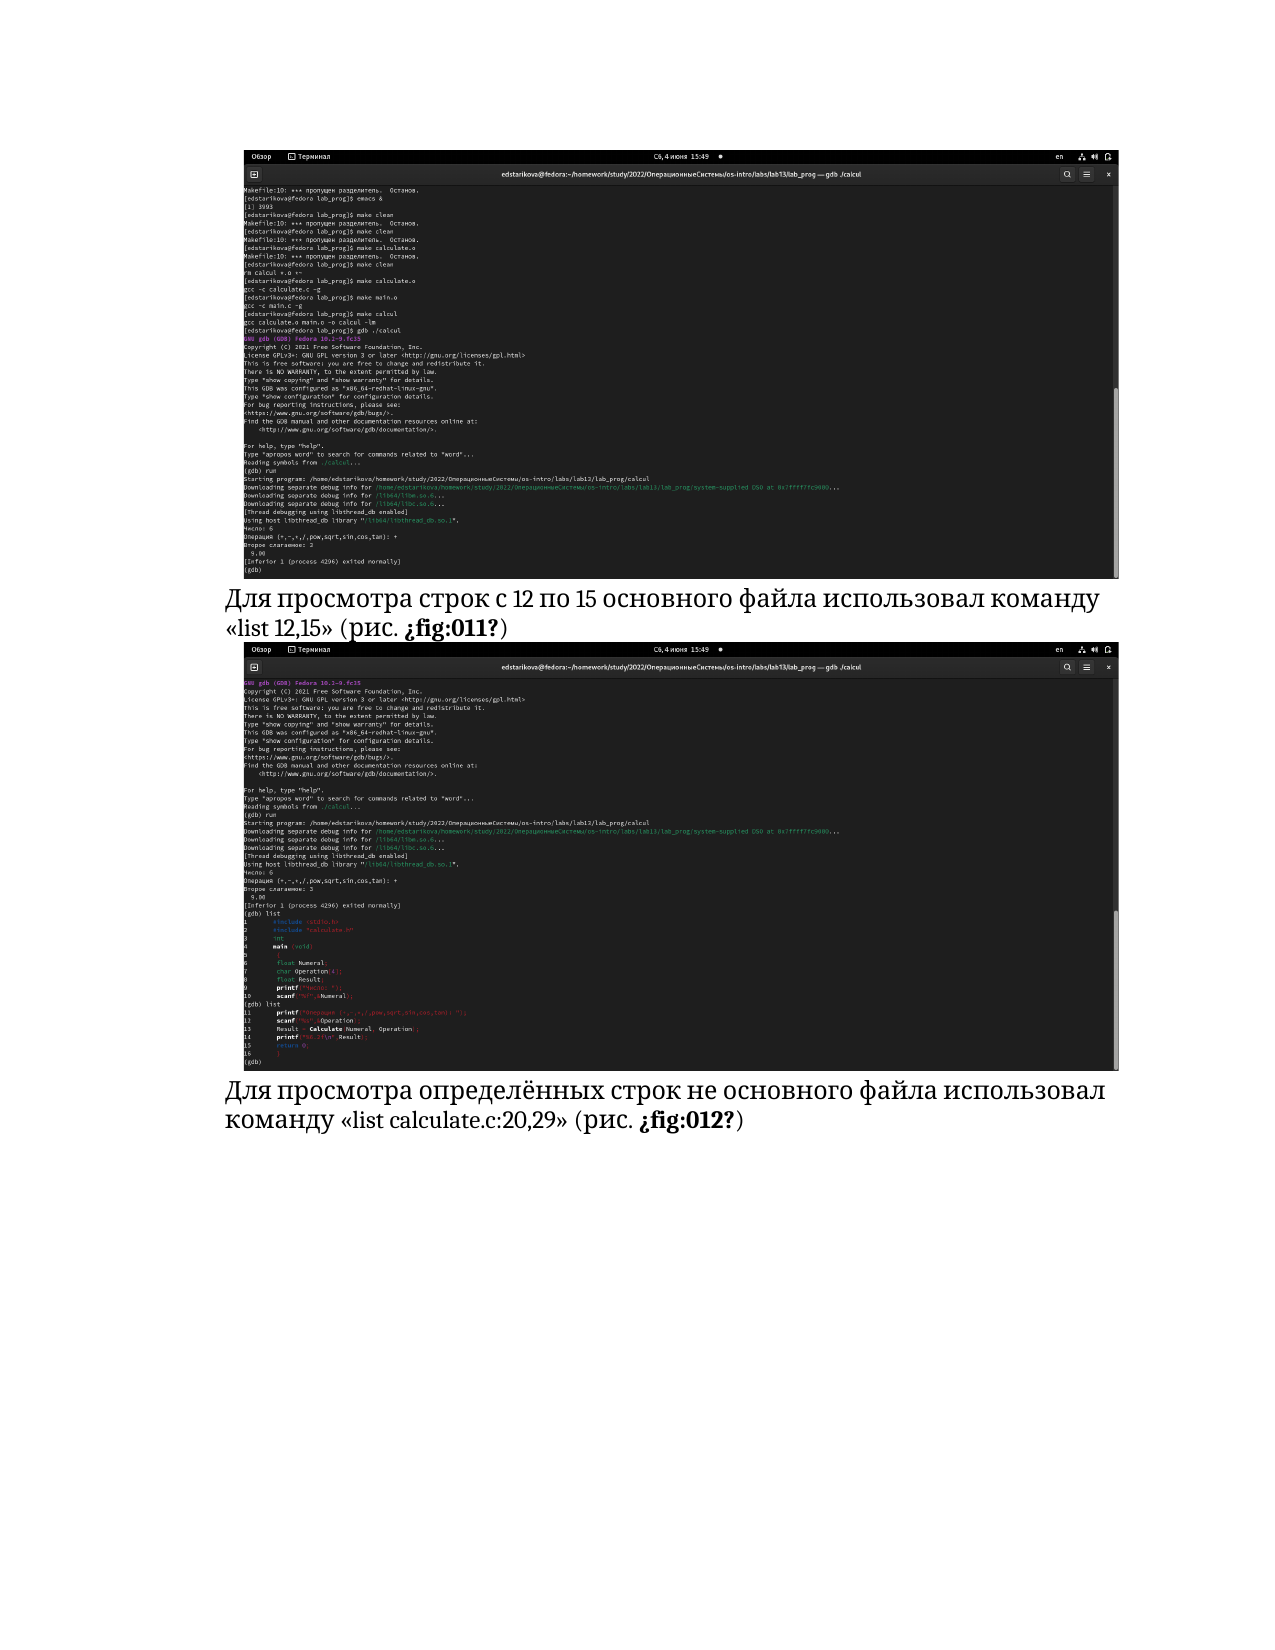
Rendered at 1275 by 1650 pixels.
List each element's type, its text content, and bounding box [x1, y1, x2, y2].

picture [243, 150, 1119, 579]
picture [243, 642, 1119, 1071]
